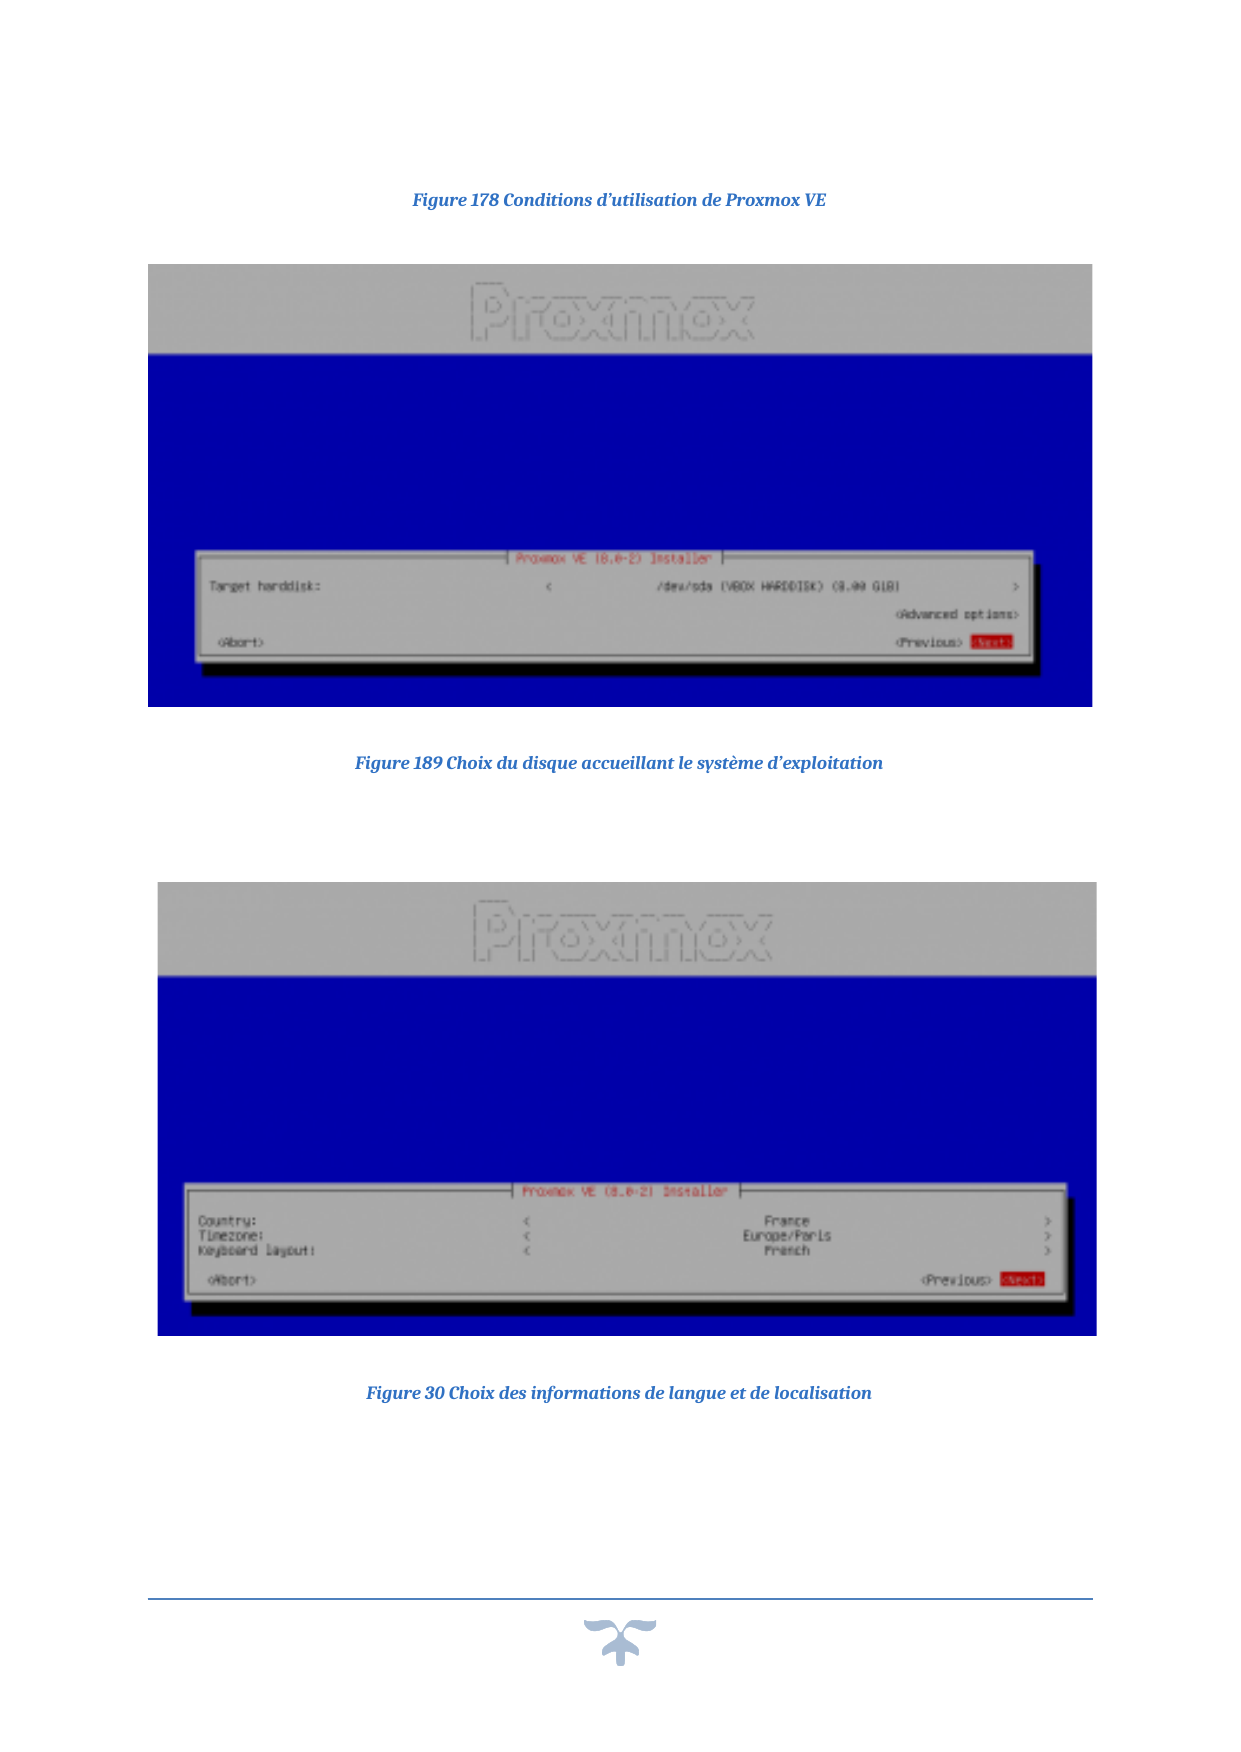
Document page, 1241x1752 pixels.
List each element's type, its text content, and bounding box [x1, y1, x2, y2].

picture [148, 264, 1093, 707]
text Figure 30 Choix des informations de langue et de localisation [148, 1383, 1093, 1404]
picture [157, 882, 1097, 1336]
